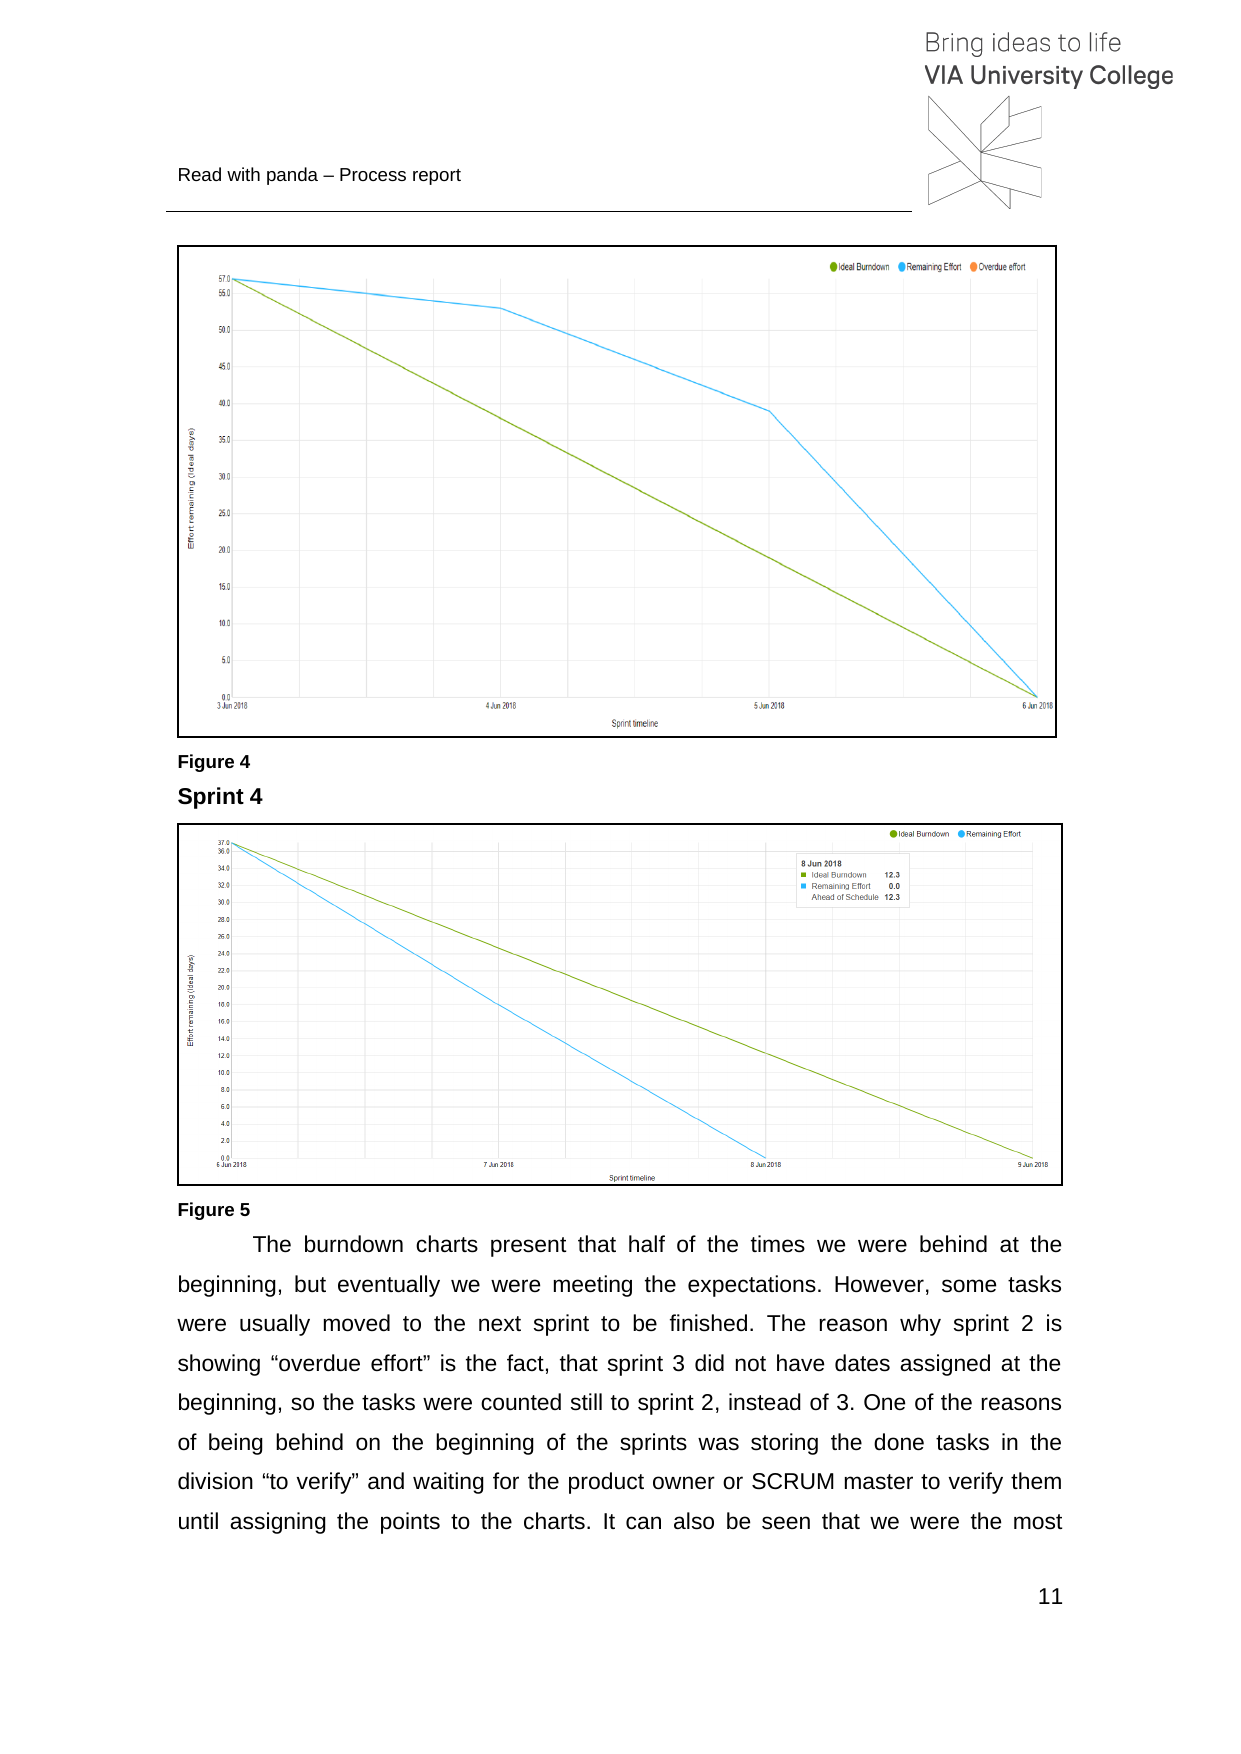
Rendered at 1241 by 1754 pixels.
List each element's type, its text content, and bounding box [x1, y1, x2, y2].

text Figure 4 [177, 751, 1063, 772]
text Figure 5 [177, 1199, 1063, 1221]
picture [928, 95, 1042, 209]
text Sprint 4 [177, 783, 1063, 809]
picture [924, 29, 1173, 89]
picture [179, 247, 1055, 736]
picture [179, 825, 1061, 1184]
